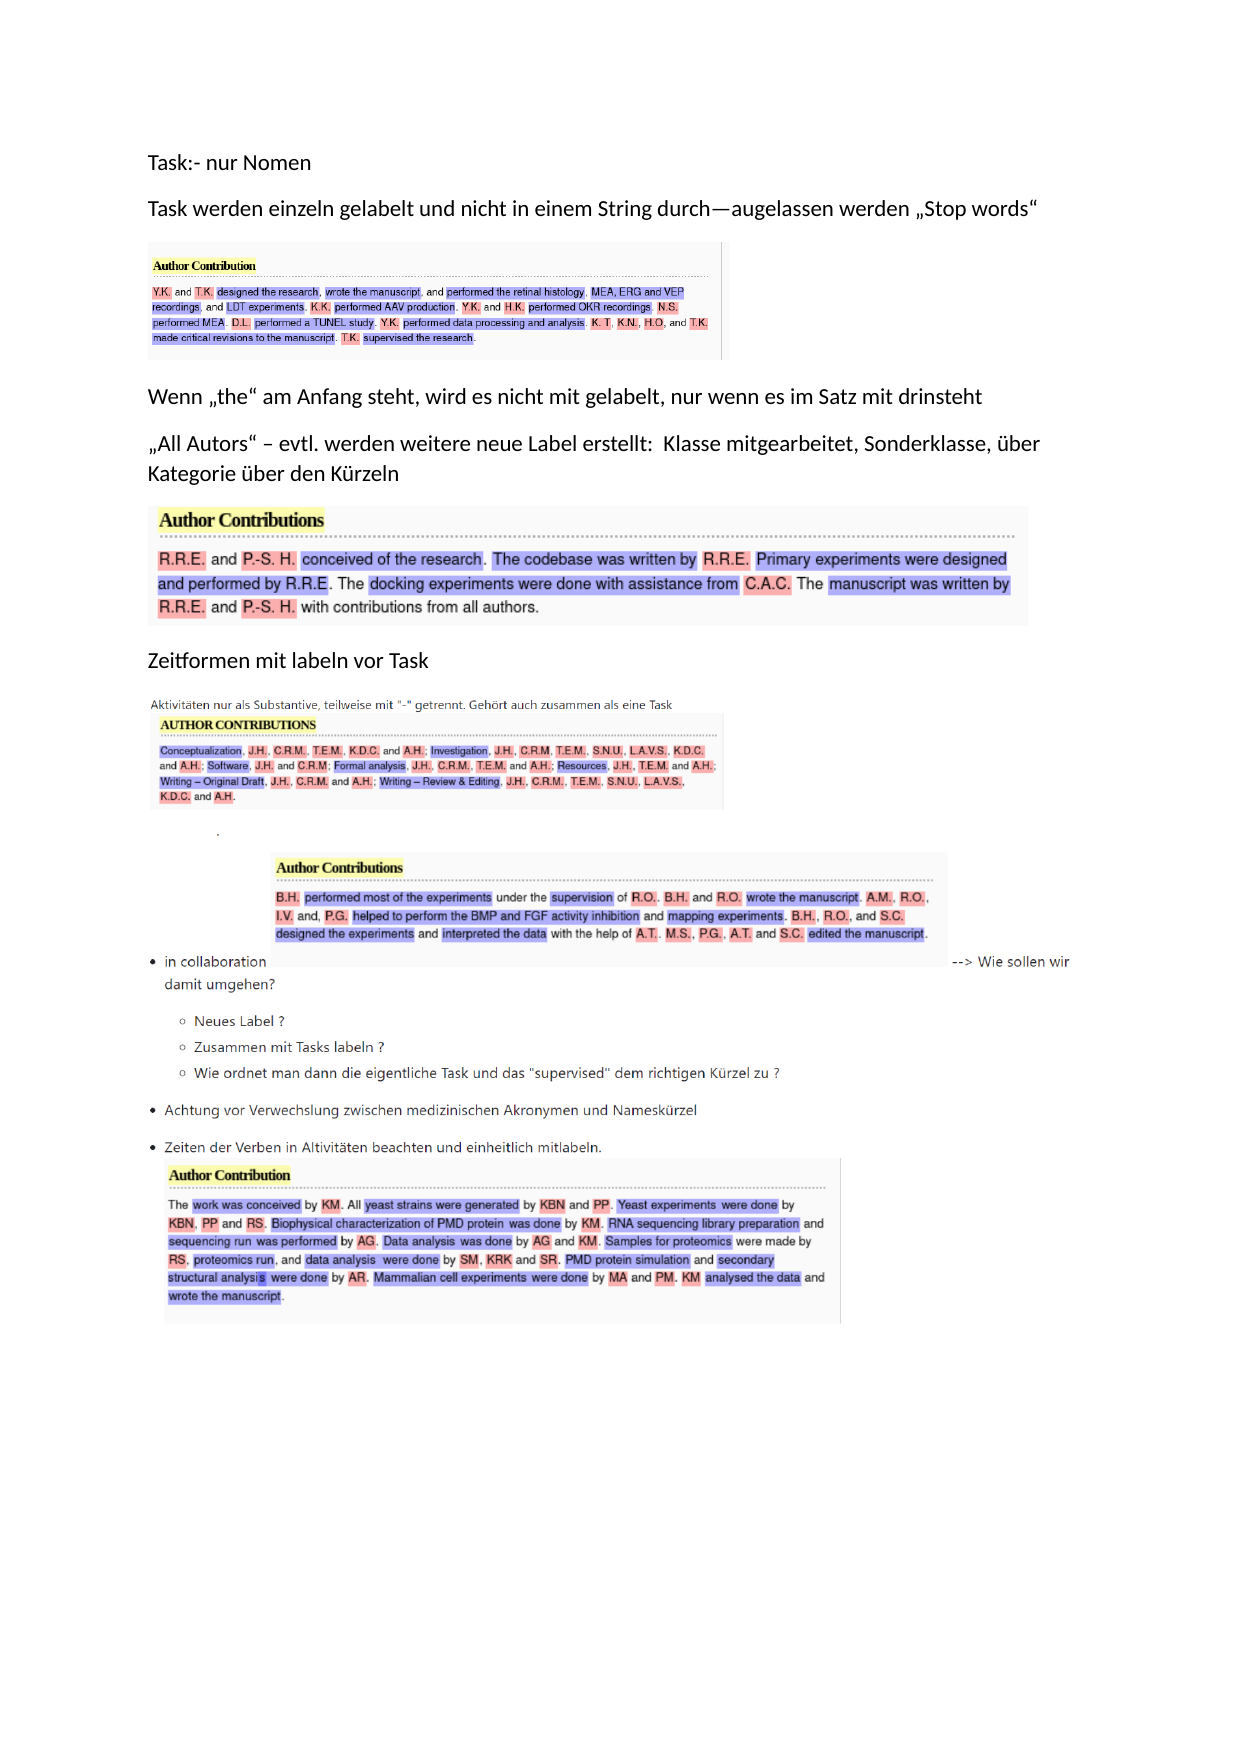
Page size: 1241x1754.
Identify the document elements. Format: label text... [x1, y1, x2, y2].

text Task werden einzeln gelabelt und nicht in einem String durch—augelassen werden „Stop words“ [148, 194, 1093, 222]
text Task:- nur Nomen [148, 148, 1093, 176]
picture [147, 834, 1093, 1336]
text „All Autors“ – evtl. werden weitere neue Label erstellt: Klasse mitgearbeitet, Sonderklasse, über Kategorie über den Kürzeln [148, 429, 1093, 487]
picture [147, 506, 1029, 626]
text Zeitformen mit labeln vor Task [148, 647, 1093, 674]
picture [147, 242, 730, 360]
text Wenn „the“ am Anfang steht, wird es nicht mit gelabelt, nur wenn es im Satz mit drinsteht [148, 382, 1093, 410]
picture [147, 693, 734, 818]
